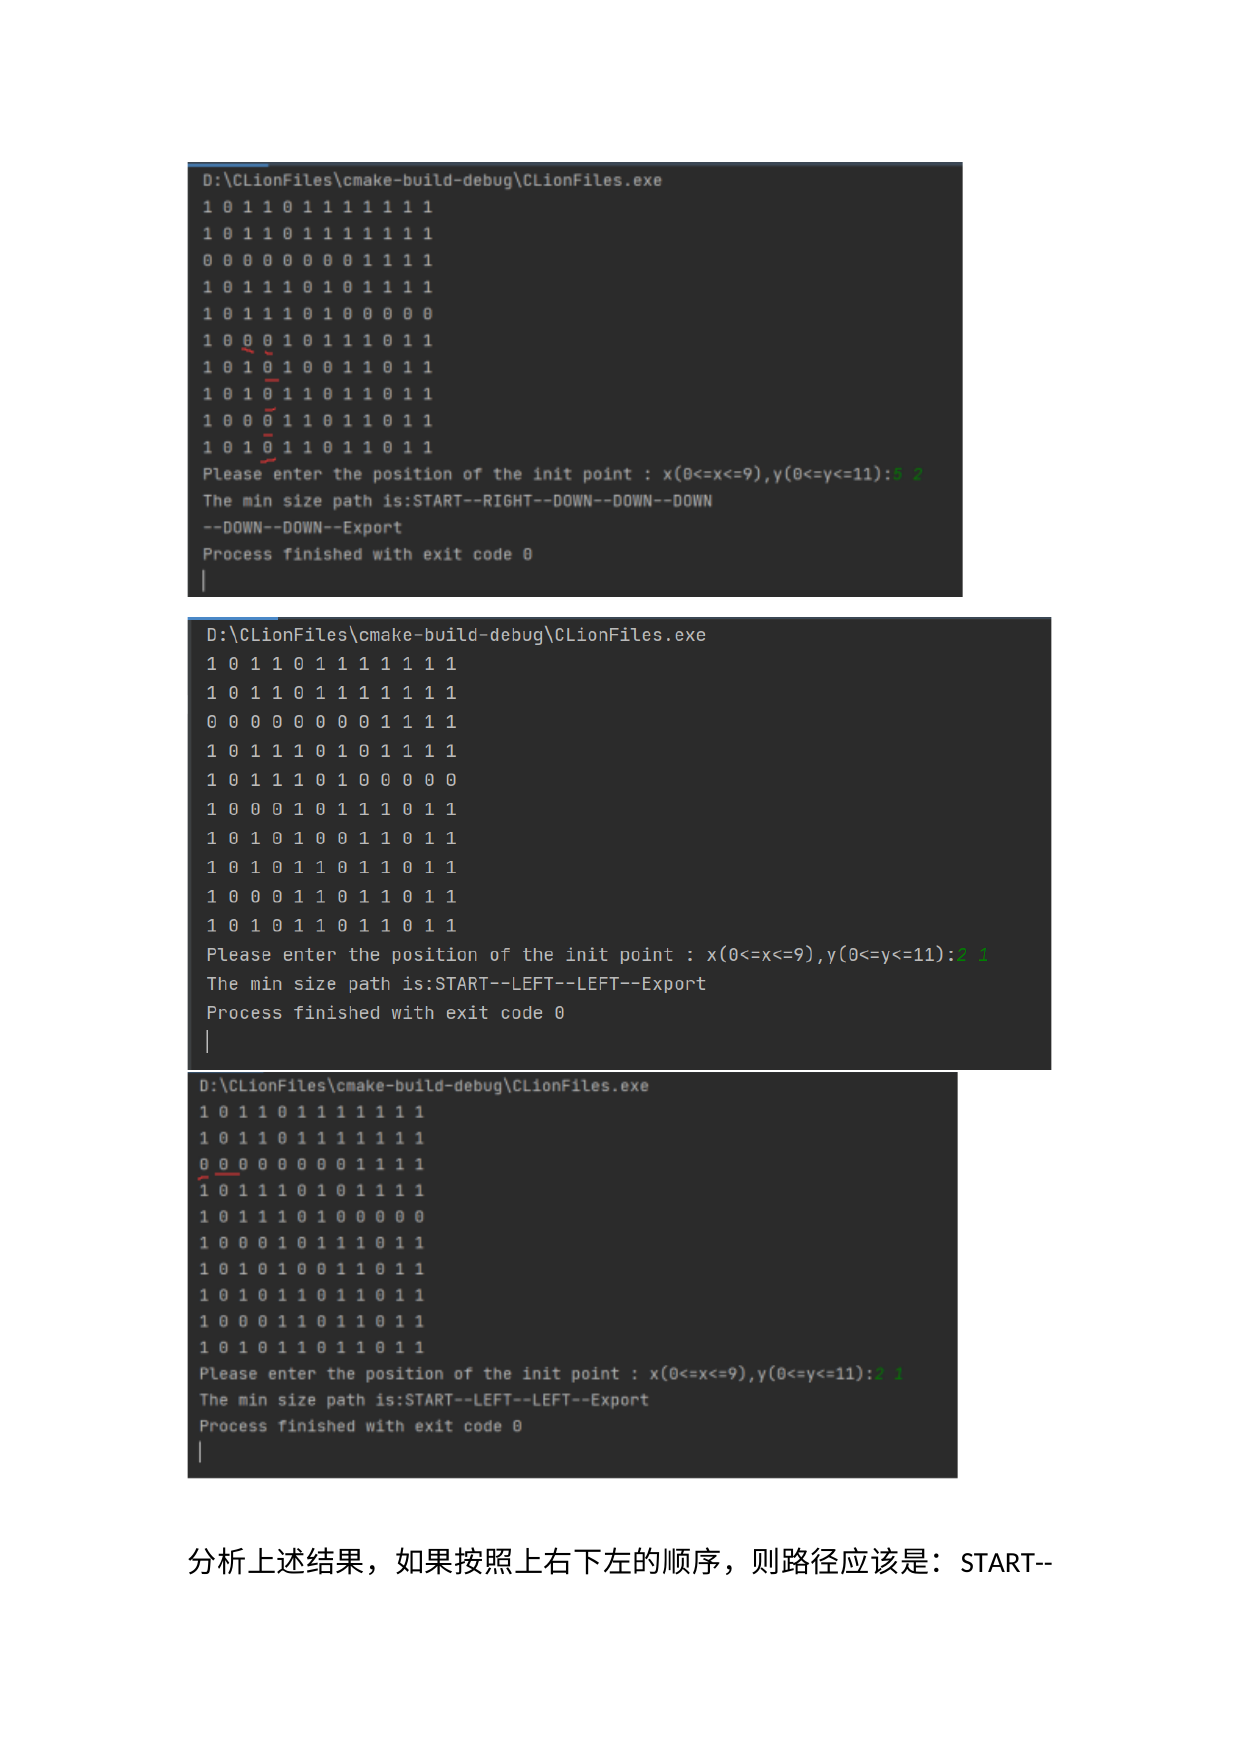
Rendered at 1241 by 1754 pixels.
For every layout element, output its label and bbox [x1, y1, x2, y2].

text [187, 1527, 1053, 1592]
picture [187, 617, 1052, 1070]
picture [187, 162, 963, 597]
picture [187, 1072, 958, 1480]
